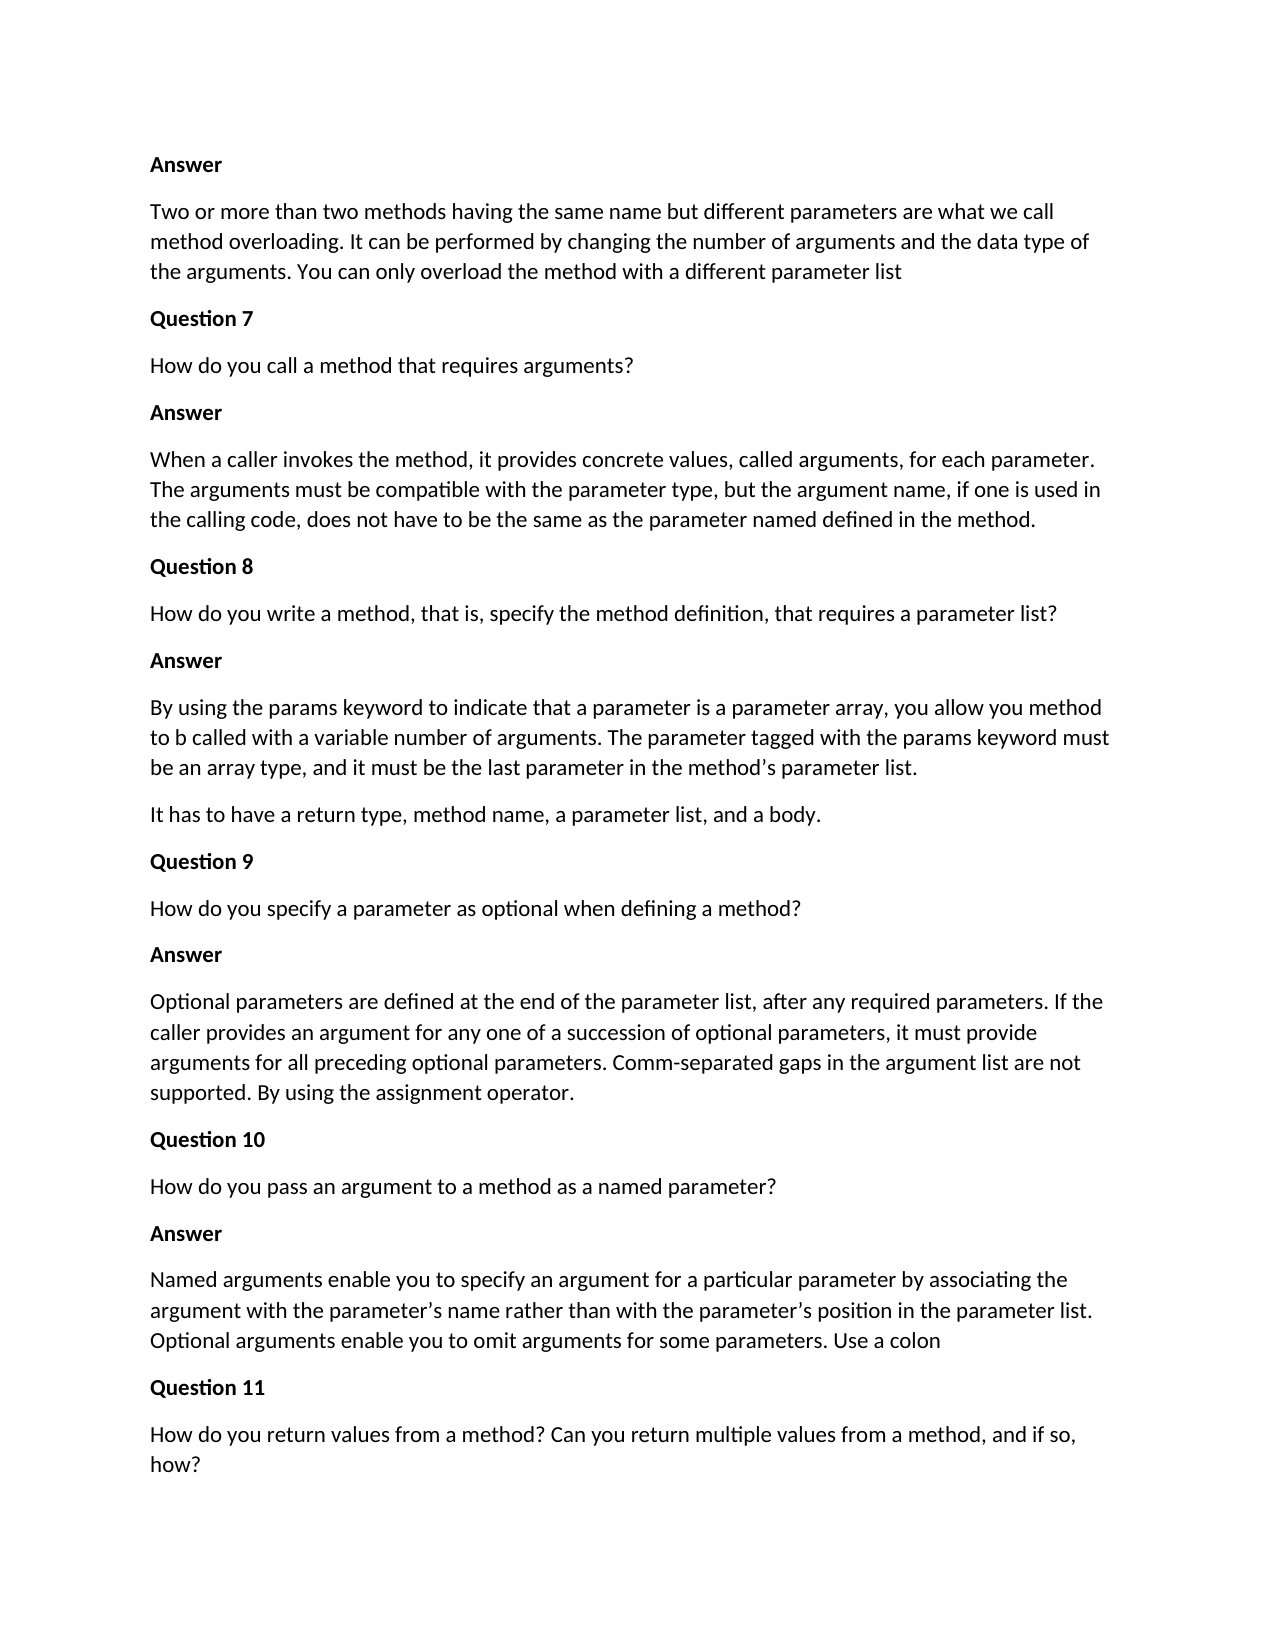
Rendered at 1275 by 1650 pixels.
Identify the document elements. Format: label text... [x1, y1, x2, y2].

text Question 9 [150, 847, 1125, 875]
text How do you pass an argument to a method as a named parameter? [150, 1172, 1125, 1200]
text Question 7 [150, 304, 1125, 332]
text Two or more than two methods having the same name but different parameters are what we call method overloading. It can be performed by changing the number of arguments and the data type of the arguments. You can only overload the method with a different parameter list [150, 197, 1125, 285]
text How do you specify a parameter as optional when defining a method? [150, 894, 1125, 922]
text Answer [150, 150, 1125, 178]
text Answer [150, 646, 1125, 674]
text When a caller invokes the method, it provides concrete values, called arguments, for each parameter. The arguments must be compatible with the parameter type, but the argument name, if one is used in the calling code, does not have to be the same as the parameter named defined in the method. [150, 445, 1125, 533]
text Question 8 [150, 552, 1125, 580]
text How do you write a method, that is, specify the method definition, that requires a parameter list? [150, 599, 1125, 627]
text Answer [150, 941, 1125, 969]
text Named arguments enable you to specify an argument for a particular parameter by associating the argument with the parameter’s name rather than with the parameter’s position in the parameter list. Optional arguments enable you to omit arguments for some parameters. Use a colon [150, 1266, 1125, 1354]
text Optional parameters are defined at the end of the parameter list, after any required parameters. If the caller provides an argument for any one of a succession of optional parameters, it must provide arguments for all preceding optional parameters. Comm-separated gaps in the argument list are not supported. By using the assignment operator. [150, 987, 1125, 1106]
text How do you return values from a method? Can you return multiple values from a method, and if so, how? [150, 1420, 1125, 1478]
text Question 11 [150, 1373, 1125, 1401]
text By using the params keyword to indicate that a parameter is a parameter array, you allow you method to b called with a variable number of arguments. The parameter tagged with the params keyword must be an array type, and it must be the last parameter in the method’s parameter list. [150, 693, 1125, 781]
text Answer [150, 398, 1125, 426]
text It has to have a return type, method name, a parameter list, and a body. [150, 800, 1125, 828]
text Answer [150, 1219, 1125, 1247]
text How do you call a method that requires arguments? [150, 351, 1125, 379]
text Question 10 [150, 1125, 1125, 1153]
